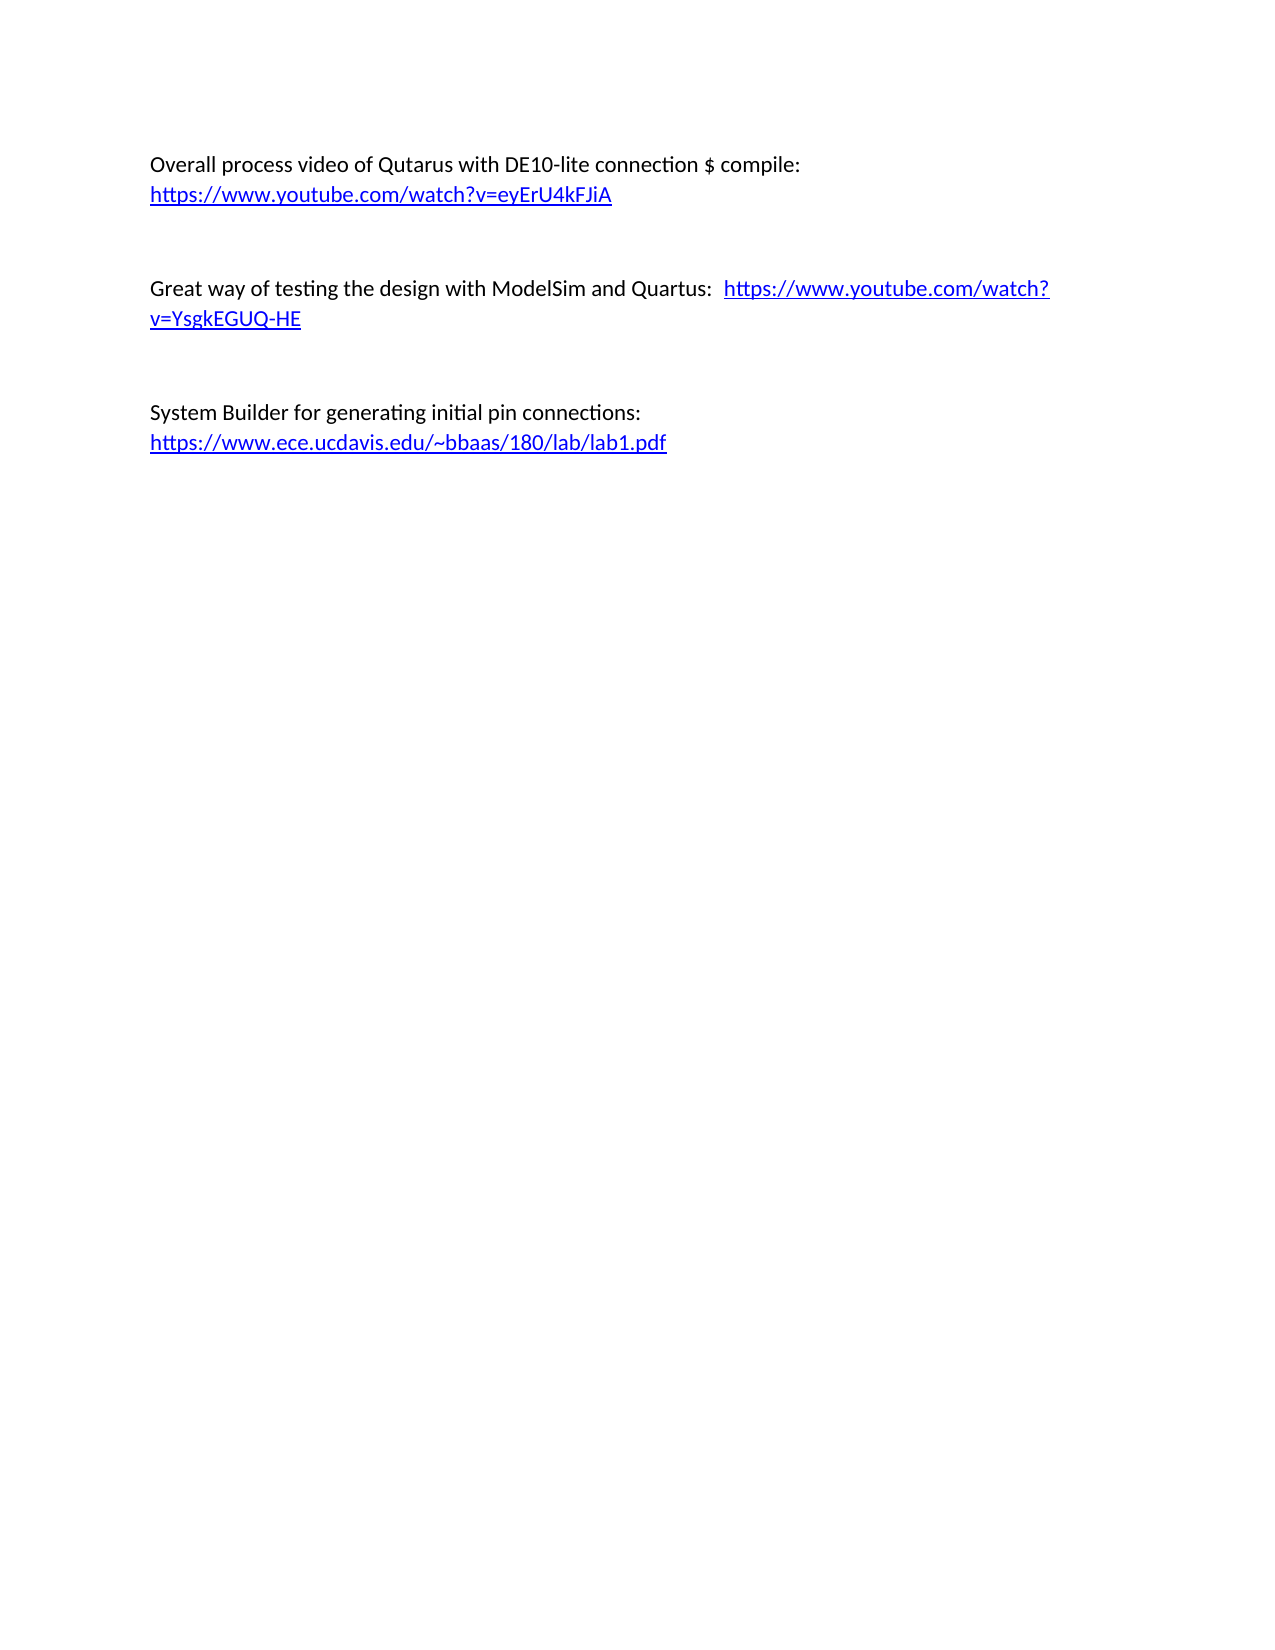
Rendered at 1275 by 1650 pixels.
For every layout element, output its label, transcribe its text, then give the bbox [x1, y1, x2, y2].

text Great way of testing the design with ModelSim and Quartus: https://www.youtube.com/watch?v=YsgkEGUQ-HE [150, 274, 1125, 332]
text Overall process video of Qutarus with DE10-lite connection $ compile: https://www.youtube.com/watch?v=eyErU4kFJiA [150, 150, 1125, 208]
text System Builder for generating initial pin connections: https://www.ece.ucdavis.edu/~bbaas/180/lab/lab1.pdf [150, 398, 1125, 456]
